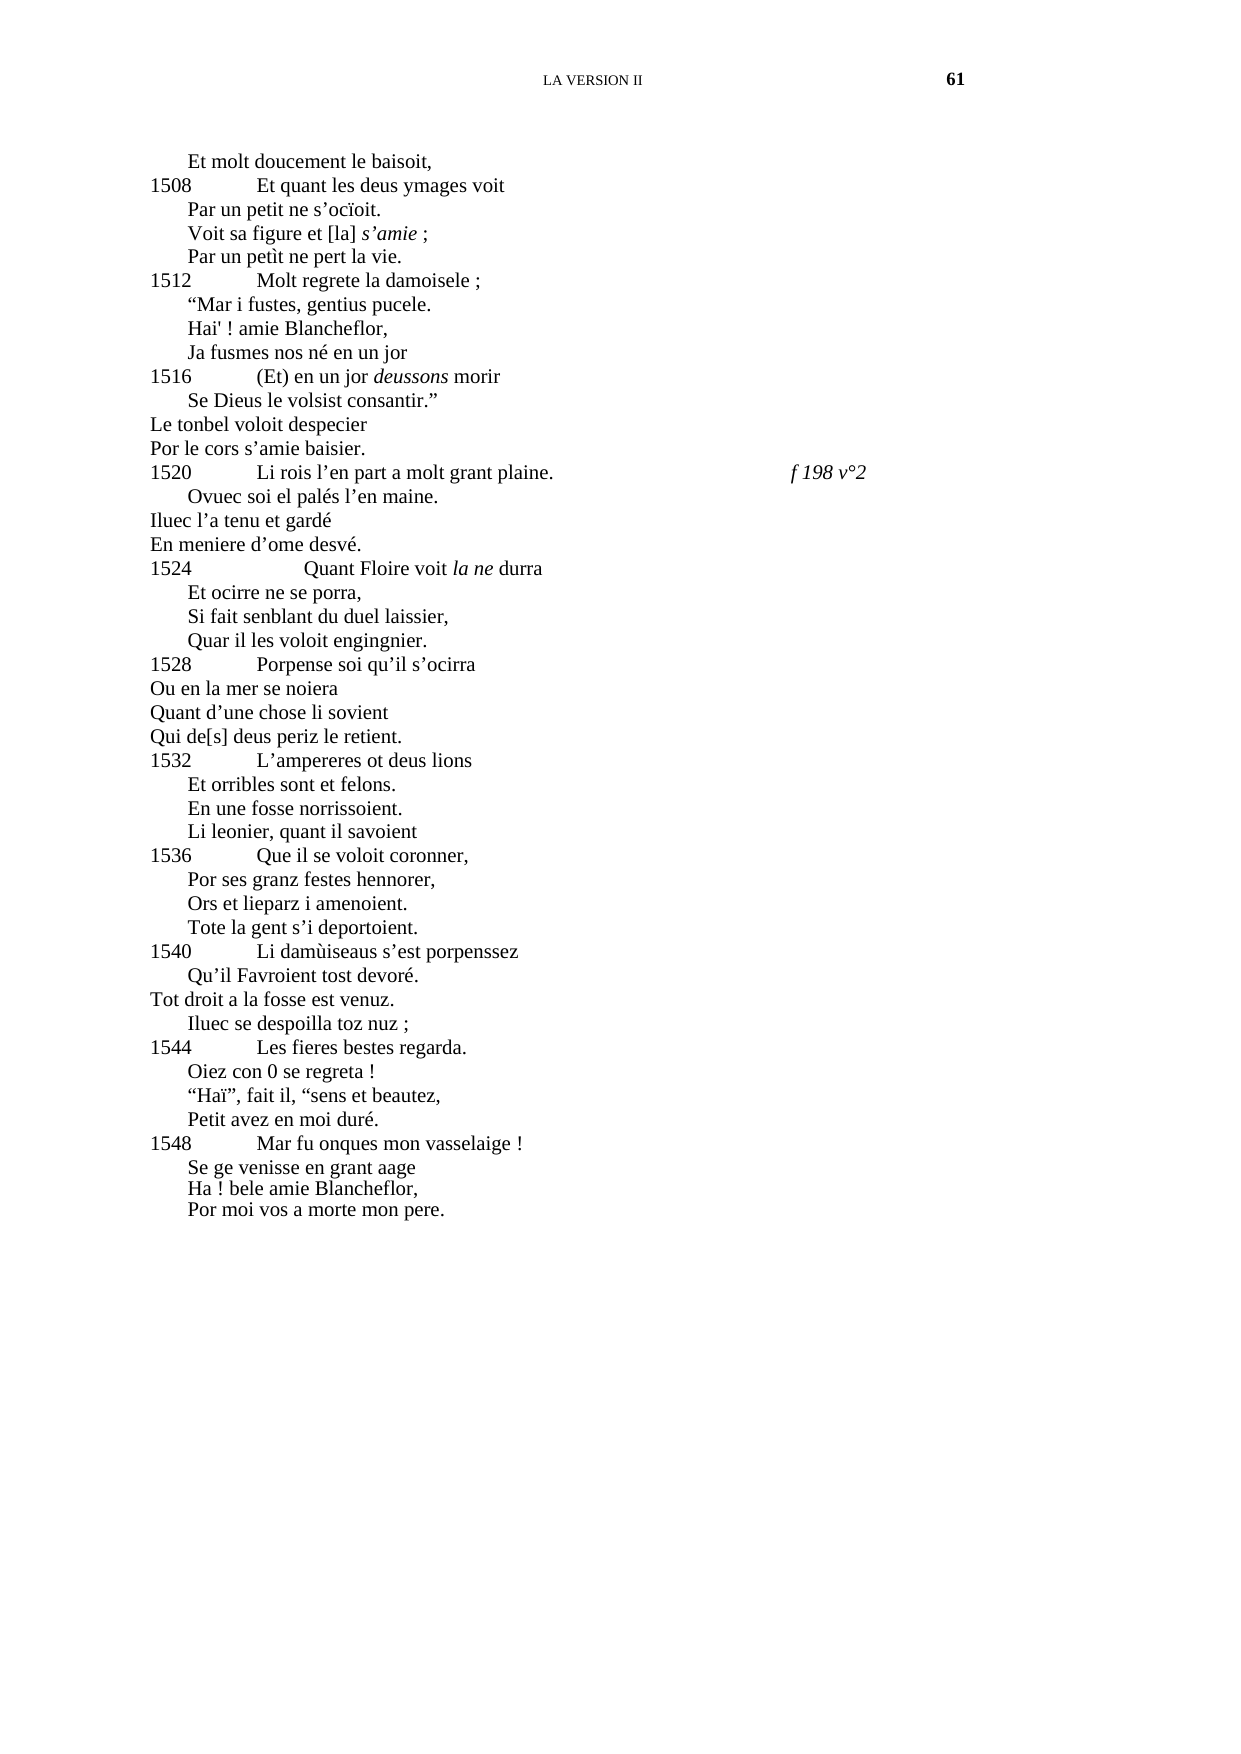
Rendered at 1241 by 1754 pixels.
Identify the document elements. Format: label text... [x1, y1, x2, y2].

text 1532 L’ampereres ot deus lions [150, 748, 1090, 772]
text Ja fusmes nos né en un jor 1516 (Et) en un jor deussons morir [150, 341, 1090, 388]
text Se ge venisse en grant aage [150, 1155, 1090, 1179]
text Par un petit ne s’ocïoit. [150, 197, 1090, 221]
text En une fosse norrissoient. [150, 796, 1090, 820]
text 1524 Quant Floire voit la ne durra [150, 556, 1090, 580]
text Li leonier, quant il savoient 1536 Que il se voloit coronner, [150, 820, 1090, 868]
text Ors et lieparz i amenoient. [150, 892, 1090, 916]
text 1540 Li damùiseaus s’est porpenssez [150, 939, 1090, 963]
text Por ses granz festes hennorer, [150, 868, 1090, 892]
text Ou en la mer se noiera Quant d’une chose li sovient Qui de[s] deus periz le retient. [150, 676, 1090, 748]
text Voit sa figure et [la] s’amie ; [150, 221, 1090, 245]
text Et orribles sont et felons. [150, 772, 1090, 796]
text Qu’il Favroient tost devoré. [150, 963, 1090, 987]
text 1512 Molt regrete la damoisele ; [150, 269, 1090, 293]
text Quar il les voloit engingnier. [150, 628, 1090, 652]
text Ovuec soi el palés l’en maine. [150, 484, 1090, 508]
text Si fait senblant du duel laissier, [150, 604, 1090, 628]
text Petit avez en moi duré. [150, 1107, 1090, 1131]
text 1548 Mar fu onques mon vasselaige ! [150, 1131, 1090, 1155]
text 1508 Et quant les deus ymages voit [150, 173, 1090, 197]
text Se Dieus le volsist consantir.” [150, 388, 1090, 412]
text Iluec se despoilla toz nuz ; [150, 1011, 1090, 1035]
text Por moi vos a morte mon pere. [150, 1200, 1090, 1221]
text Par un petìt ne pert la vie. [150, 245, 1090, 269]
text Tot droit a la fosse est venuz. [150, 987, 1090, 1011]
text Ha ! bele amie Blancheflor, [150, 1179, 1090, 1200]
text Le tonbel voloit despecier Por le cors s’amie baisier. [150, 412, 1090, 460]
text “Haï”, fait il, “sens et beautez, [150, 1083, 1090, 1107]
text Et ocirre ne se porra, [150, 580, 1090, 604]
text Et molt doucement le baisoit, [150, 149, 1090, 173]
text Tote la gent s’i deportoient. [150, 916, 1090, 939]
text Hai' ! amie Blancheflor, [150, 317, 1090, 341]
text 1520 Li rois l’en part a molt grant plaine. f 198 v°2 [150, 460, 1090, 484]
text Oiez con 0 se regreta ! [150, 1059, 1090, 1083]
text “Mar i fustes, gentius pucele. [150, 293, 1090, 317]
text 1544 Les fieres bestes regarda. [150, 1035, 1090, 1059]
text Iluec l’a tenu et gardé En meniere d’ome desvé. [150, 508, 1090, 556]
text 1528 Porpense soi qu’il s’ocirra [150, 652, 1090, 676]
